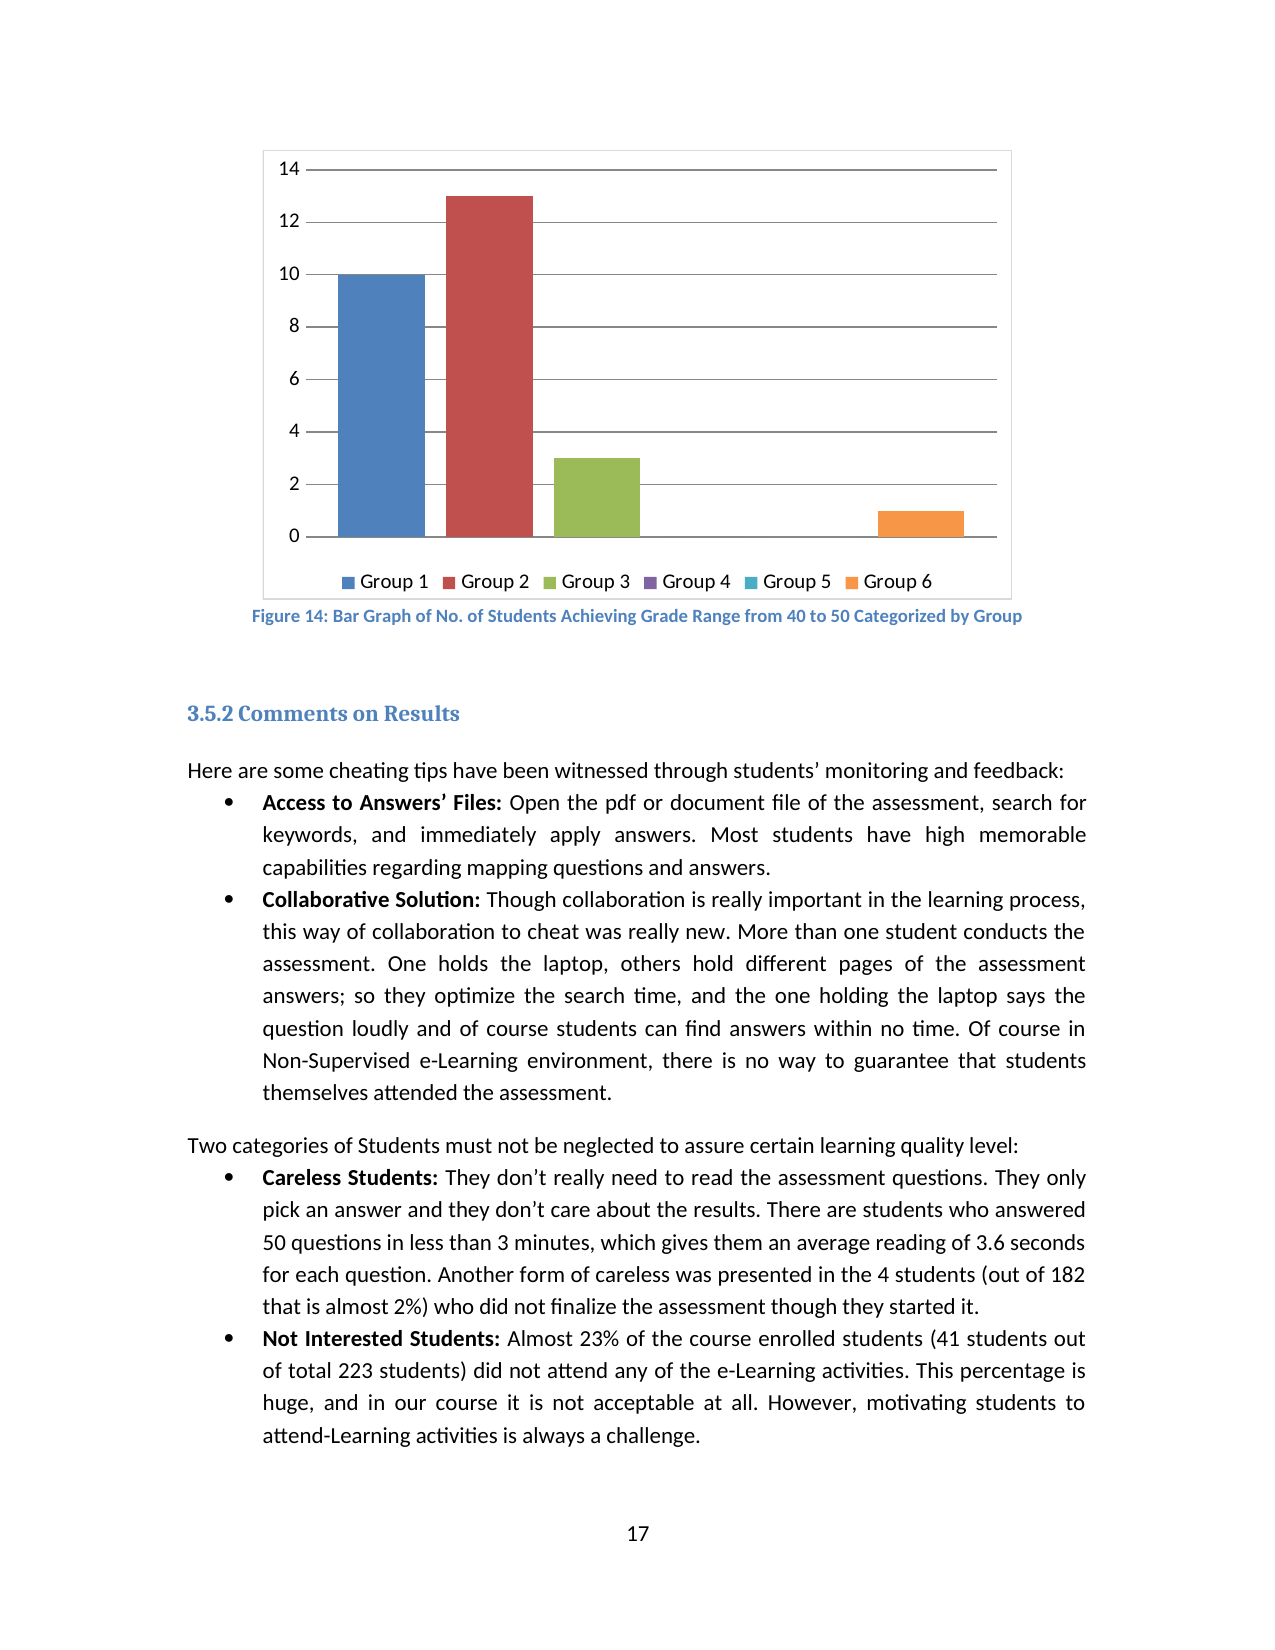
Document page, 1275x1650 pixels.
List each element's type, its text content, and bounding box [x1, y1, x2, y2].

list Careless Students: They don’t really need to read the assessment questions. They only pick an answer and they don’t care about the results. There are students who answered 50 questions in less than 3 minutes, which gives them an average reading of 3.6 seconds for each question. Another form of careless was presented in the 4 students (out of 182 that is almost 2%) who did not finalize the assessment though they started it. [225, 1163, 1087, 1320]
text Figure 14: Bar Graph of No. of Students Achieving Grade Range from 40 to 50 Categorized by Group [187, 604, 1087, 627]
list Collaborative Solution: Though collaboration is really important in the learning process, this way of collaboration to cheat was really new. More than one student conducts the assessment. One holds the laptop, others hold different pages of the assessment answers; so they optimize the search time, and the one holding the laptop says the question loudly and of course students can find answers within no time. Of course in Non-Supervised e-Learning environment, there is no way to guarantee that students themselves attended the assessment. [225, 885, 1087, 1106]
text Two categories of Students must not be neglected to assure certain learning quality level: [187, 1131, 1087, 1159]
list Not Interested Students: Almost 23% of the course enrolled students (41 students out of total 223 students) did not attend any of the e-Learning activities. This percentage is huge, and in our course it is not acceptable at all. However, motivating students to attend-Learning activities is always a challenge. [225, 1324, 1087, 1449]
subtitle 3.5.2 Comments on Results [187, 701, 1087, 727]
list Access to Answers’ Files: Open the pdf or document file of the assessment, search for keywords, and immediately apply answers. Most students have high memorable capabilities regarding mapping questions and answers. [225, 788, 1087, 881]
text Here are some cheating tips have been witnessed through students’ monitoring and feedback: [187, 756, 1087, 784]
